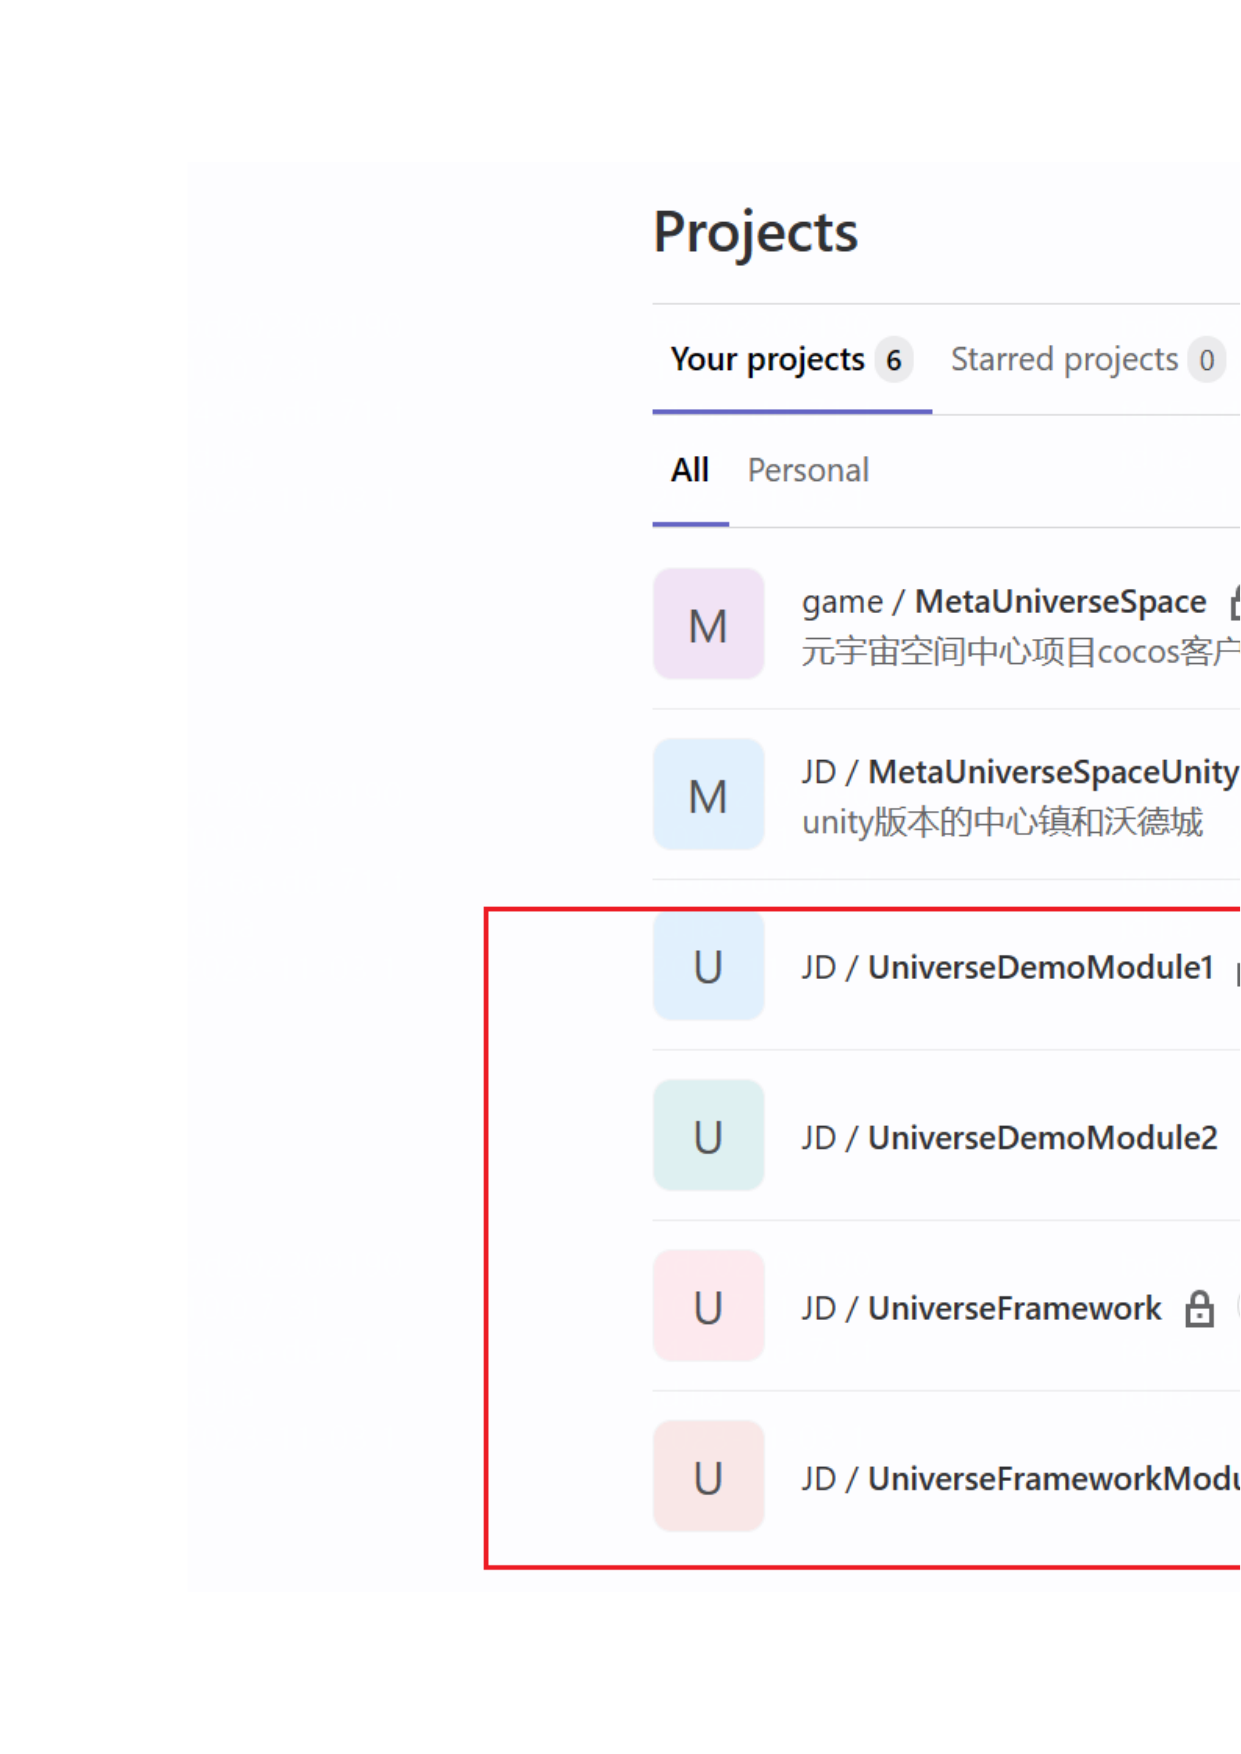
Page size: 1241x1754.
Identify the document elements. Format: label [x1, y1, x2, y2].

picture [187, 162, 1241, 1592]
